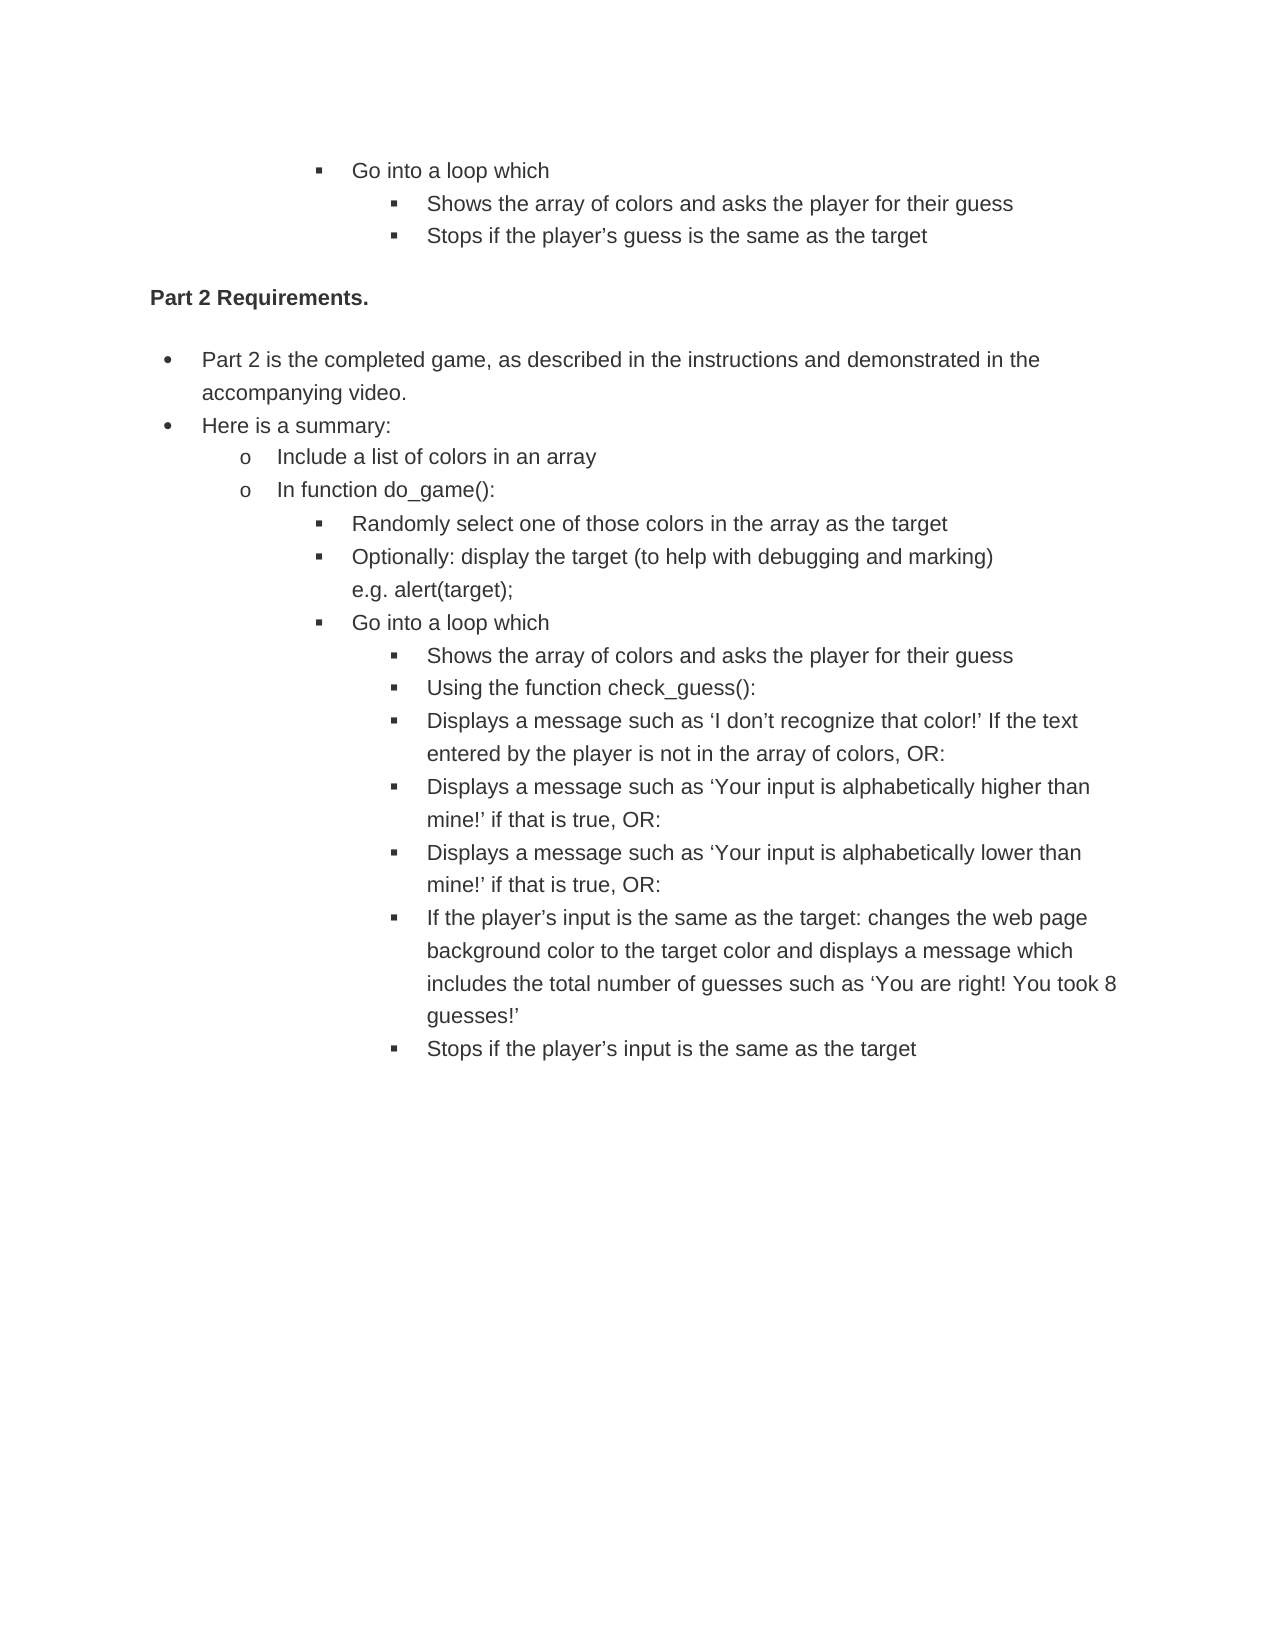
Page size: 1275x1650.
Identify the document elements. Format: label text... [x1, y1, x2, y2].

list Displays a message such as ‘Your input is alphabetically higher than mine!’ if that is true, OR: [389, 766, 1125, 832]
list Shows the array of colors and asks the player for their guess [389, 183, 1125, 216]
list Stops if the player’s input is the same as the target [389, 1029, 1125, 1061]
list Displays a message such as ‘I don’t recognize that color!’ If the text entered by the player is not in the array of colors, OR: [389, 701, 1125, 766]
list Part 2 is the completed game, as described in the instructions and demonstrated in the accompanying video. [164, 339, 1125, 405]
list Displays a message such as ‘Your input is alphabetically lower than mine!’ if that is true, OR: [389, 832, 1125, 897]
list Go into a loop which [314, 150, 1125, 183]
list Randomly select one of those colors in the array as the target [314, 504, 1125, 536]
list In function do_game(): [239, 471, 1125, 504]
list Here is a summary: [164, 405, 1125, 438]
list Go into a loop which [314, 602, 1125, 635]
list Shows the array of colors and asks the player for their guess [389, 635, 1125, 668]
text Part 2 Requirements. [150, 278, 1125, 310]
list Optionally: display the target (to help with debugging and marking) e.g. alert(target); [314, 536, 1125, 602]
list Using the function check_guess(): [389, 668, 1125, 701]
list Include a list of colors in an array [239, 438, 1125, 471]
list If the player’s input is the same as the target: changes the web page background color to the target color and displays a message which includes the total number of guesses such as ‘You are right! You took 8 guesses!’ [389, 897, 1125, 1029]
list Stops if the player’s guess is the same as the target [389, 216, 1125, 248]
